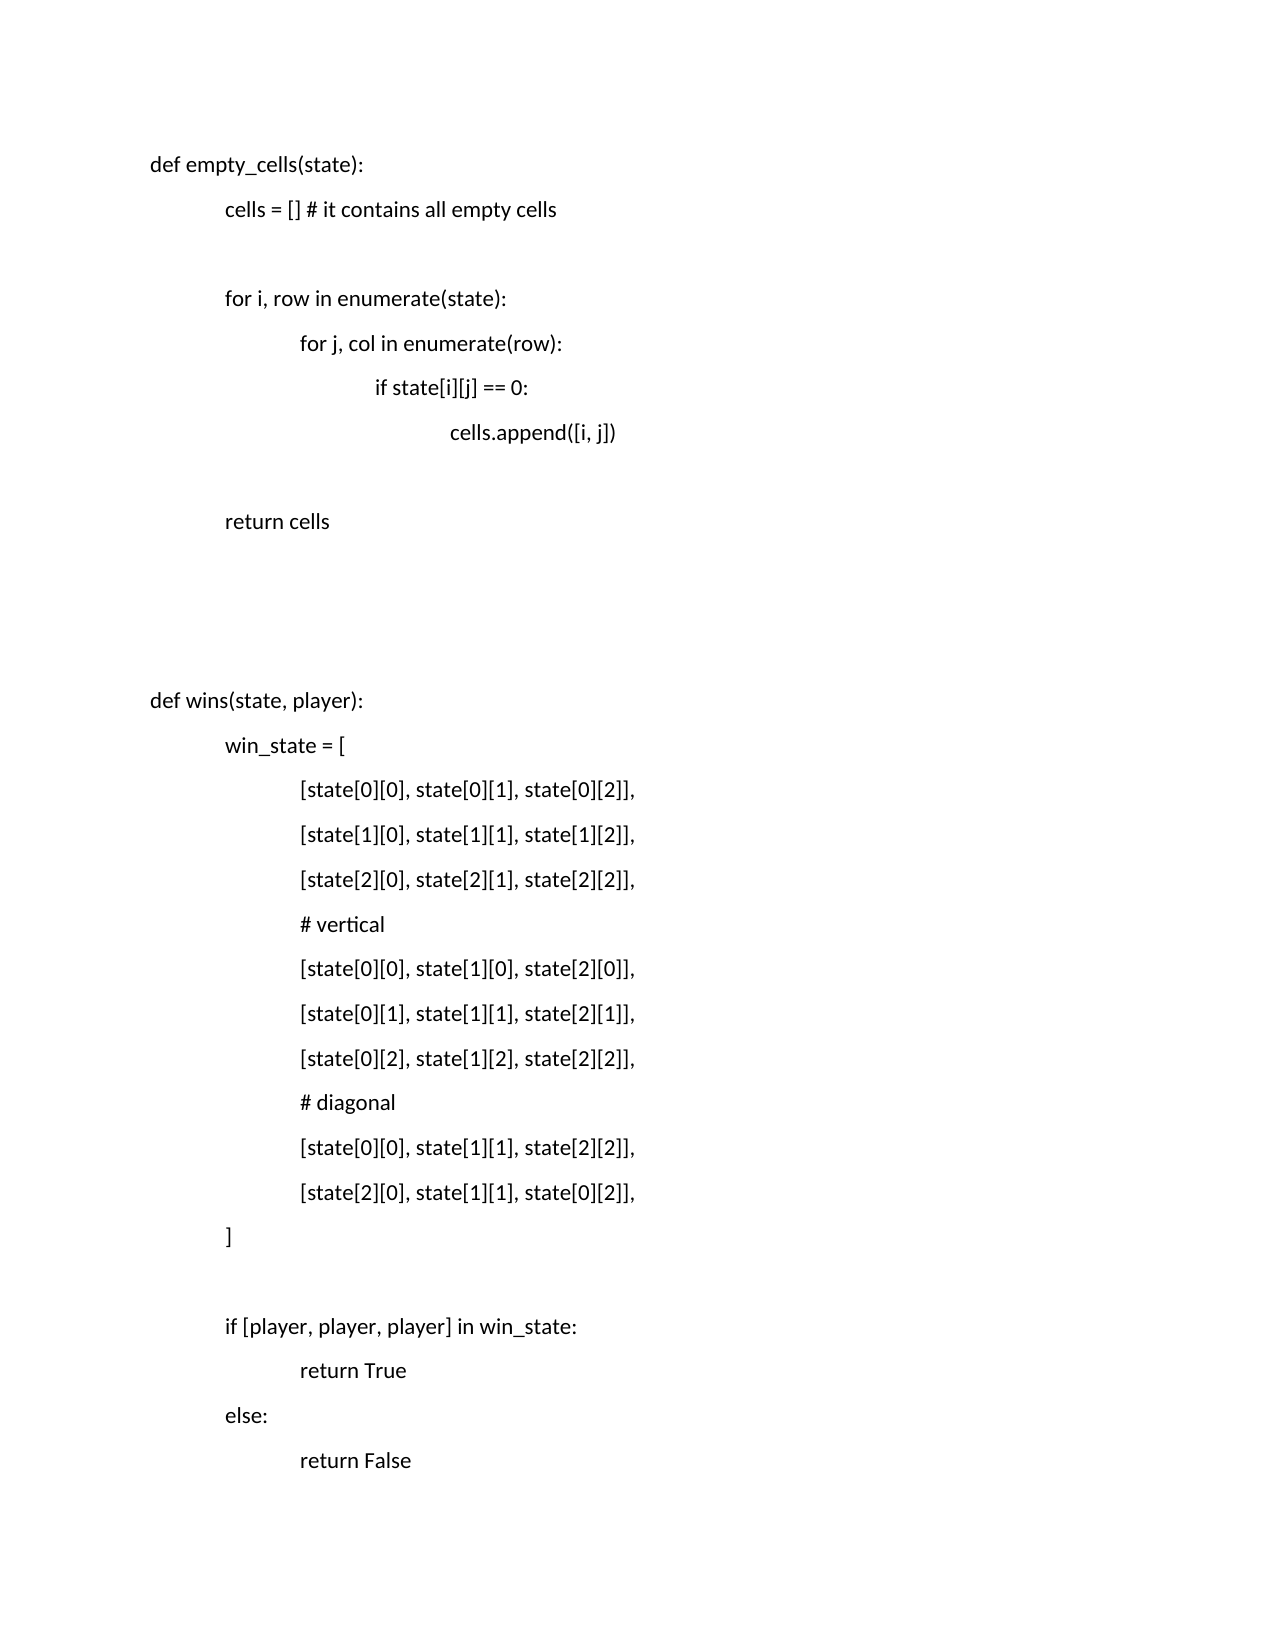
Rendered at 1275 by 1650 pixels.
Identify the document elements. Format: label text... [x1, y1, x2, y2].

text def empty_cells(state): [150, 150, 1125, 178]
text cells.append([i, j]) [150, 418, 1125, 446]
text [state[0][0], state[1][0], state[2][0]], [150, 954, 1125, 982]
text [state[0][1], state[1][1], state[2][1]], [150, 999, 1125, 1027]
text [state[0][2], state[1][2], state[2][2]], [150, 1044, 1125, 1072]
text for j, col in enumerate(row): [150, 329, 1125, 357]
text # vertical [150, 910, 1125, 938]
text if [player, player, player] in win_state: [150, 1312, 1125, 1340]
text [state[2][0], state[1][1], state[0][2]], [150, 1178, 1125, 1206]
text # diagonal [150, 1088, 1125, 1116]
text else: [150, 1401, 1125, 1429]
text def wins(state, player): [150, 686, 1125, 714]
text [state[0][0], state[1][1], state[2][2]], [150, 1133, 1125, 1161]
text [state[2][0], state[2][1], state[2][2]], [150, 865, 1125, 893]
text return False [150, 1446, 1125, 1474]
text [state[0][0], state[0][1], state[0][2]], [150, 776, 1125, 804]
text if state[i][j] == 0: [150, 373, 1125, 401]
text return cells [150, 507, 1125, 536]
text [state[1][0], state[1][1], state[1][2]], [150, 820, 1125, 848]
text for i, row in enumerate(state): [150, 284, 1125, 312]
text ] [150, 1222, 1125, 1251]
text win_state = [ [150, 731, 1125, 759]
text cells = [] # it contains all empty cells [150, 195, 1125, 223]
text return True [150, 1357, 1125, 1384]
